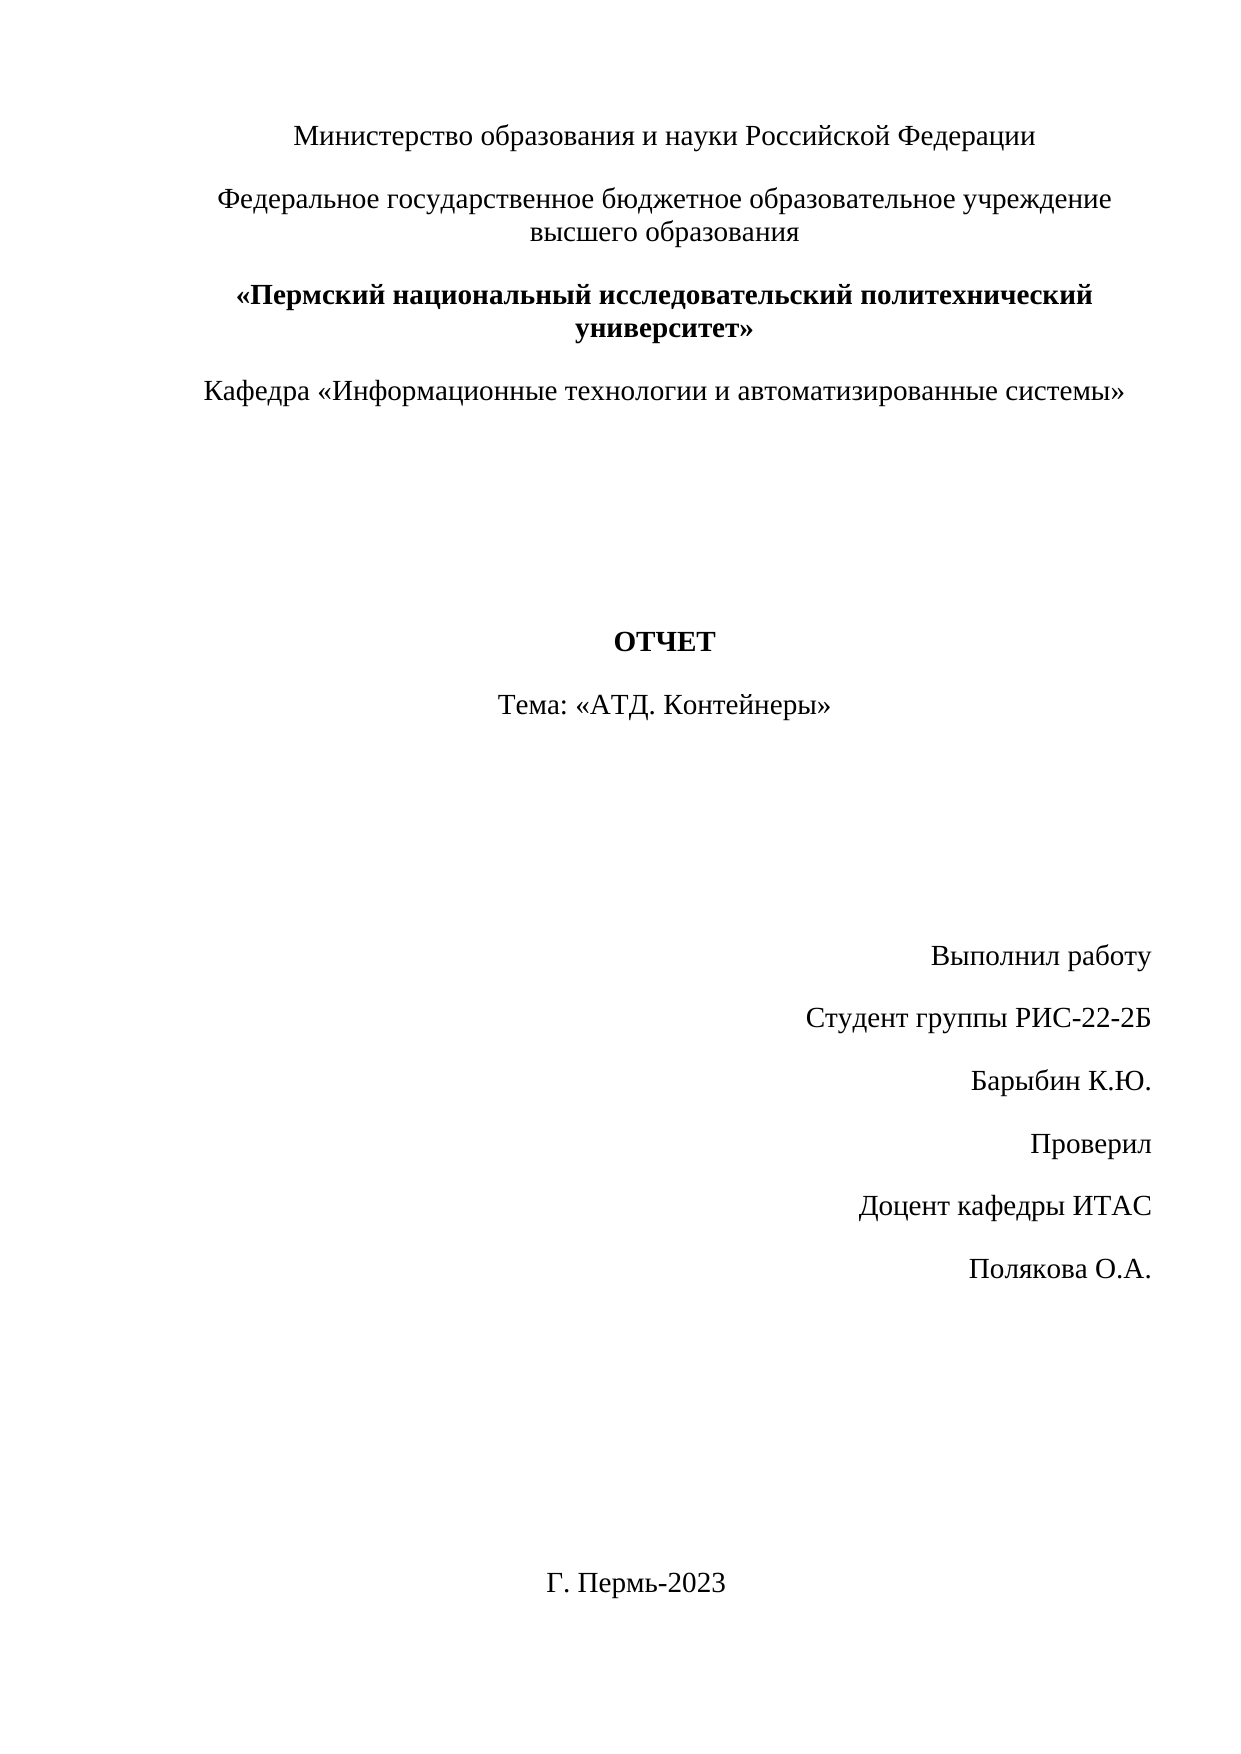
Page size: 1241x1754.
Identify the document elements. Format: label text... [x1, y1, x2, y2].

text Выполнил работу [177, 938, 1152, 971]
text «Пермский национальный исследовательский политехнический университет» [177, 277, 1152, 344]
text Г. Пермь-2023 [472, 1565, 1152, 1598]
text Доцент кафедры ИТАС [177, 1188, 1152, 1222]
text ОТЧЕТ [177, 624, 1152, 658]
text Студент группы РИС-22-2Б [177, 1000, 1152, 1034]
text Барыбин К.Ю. [177, 1063, 1152, 1097]
text Проверил [177, 1126, 1152, 1159]
text Кафедра «Информационные технологии и автоматизированные системы» [177, 373, 1152, 407]
text Министерство образования и науки Российской Федерации [177, 118, 1152, 152]
text Федеральное государственное бюджетное образовательное учреждение высшего образования [177, 181, 1152, 248]
text Тема: «АТД. Контейнеры» [177, 687, 1152, 720]
text Полякова О.А. [177, 1251, 1152, 1285]
